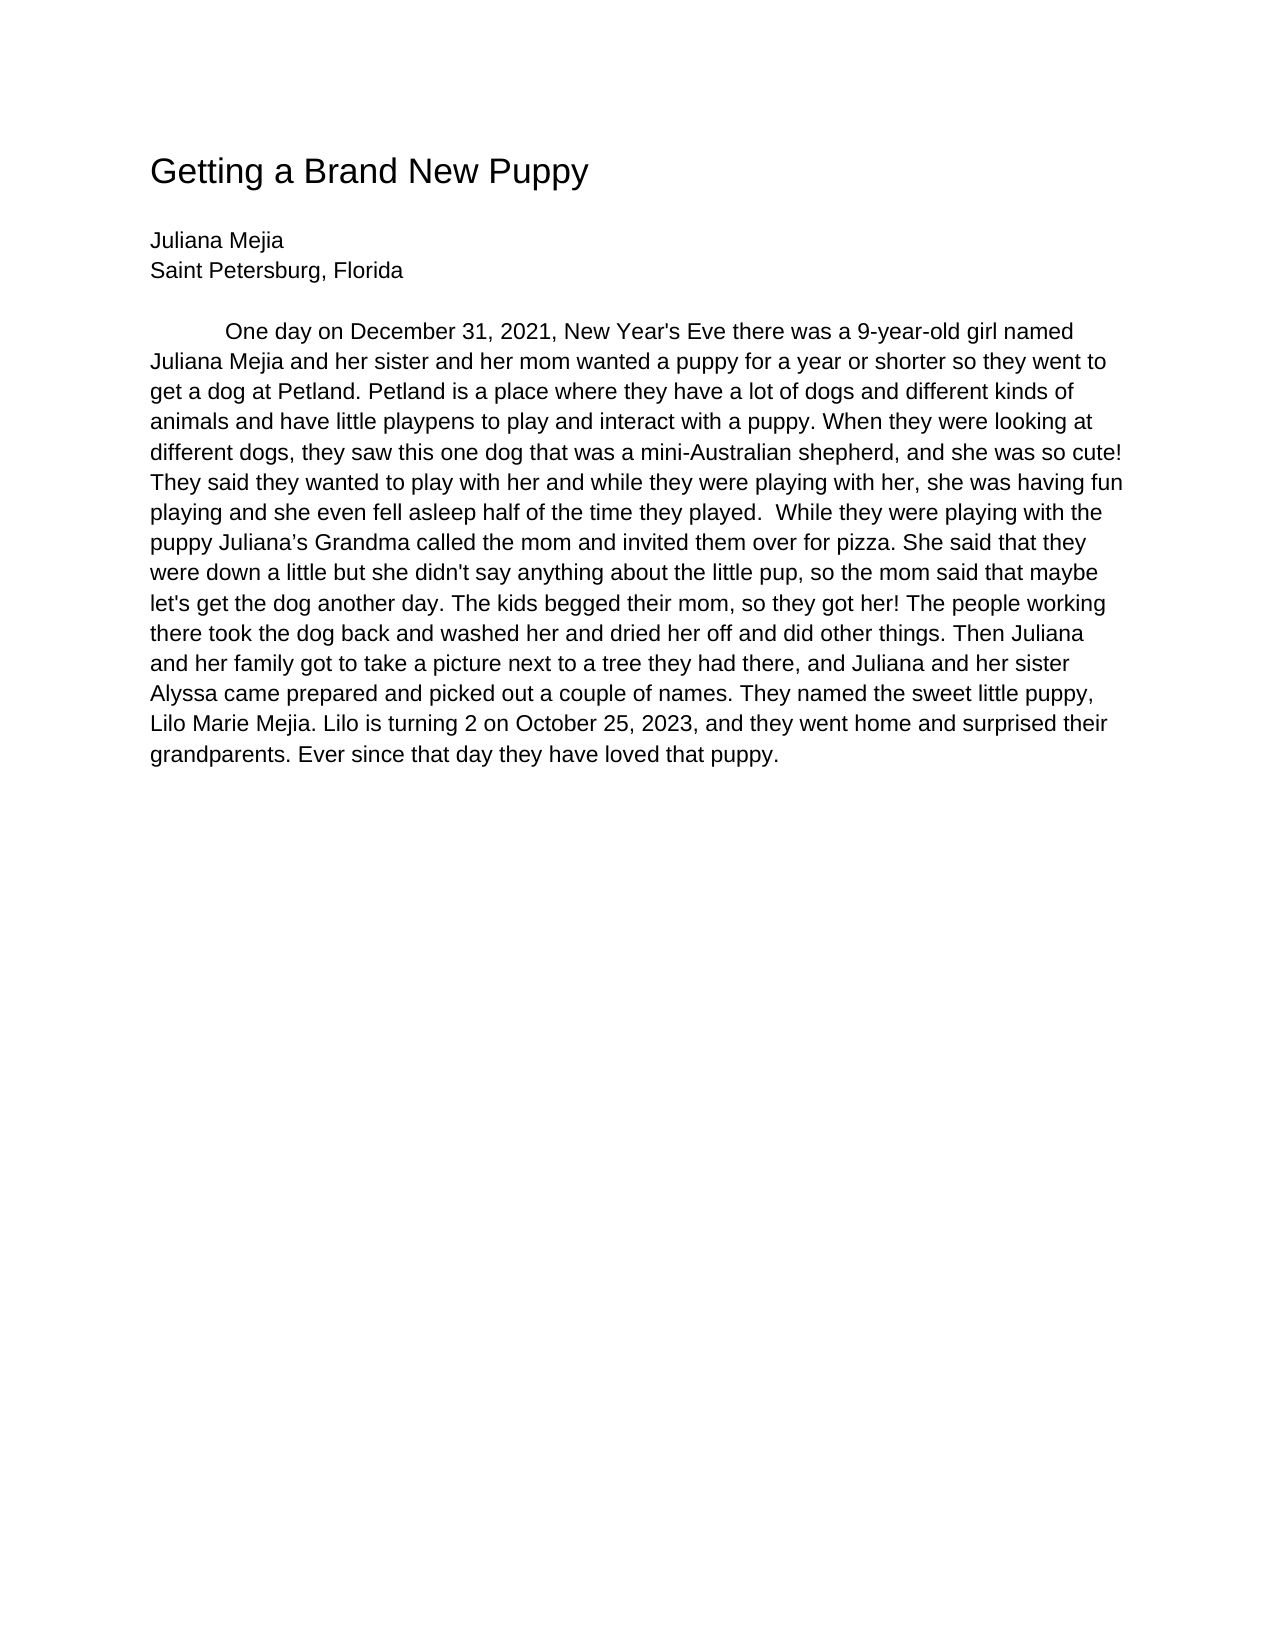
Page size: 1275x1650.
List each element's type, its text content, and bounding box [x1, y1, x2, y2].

text Saint Petersburg, Florida [150, 257, 1125, 283]
text Juliana Mejia [150, 227, 1125, 253]
text One day on December 31, 2021, New Year's Eve there was a 9-year-old girl named Juliana Mejia and her sister and her mom wanted a puppy for a year or shorter so they went to get a dog at Petland. Petland is a place where they have a lot of dogs and different kinds of animals and have little playpens to play and interact with a puppy. When they were looking at different dogs, they saw this one dog that was a mini-Australian shepherd, and she was so cute! They said they wanted to play with her and while they were playing with her, she was having fun playing and she even fell asleep half of the time they played. While they were playing with the puppy Juliana’s Grandma called the mom and invited them over for pizza. She said that they were down a little but she didn't say anything about the little pup, so the mom said that maybe let's get the dog another day. The kids begged their mom, so they got her! The people working there took the dog back and washed her and dried her off and did other things. Then Juliana and her family got to take a picture next to a tree they had there, and Juliana and her sister Alyssa came prepared and picked out a couple of names. They named the sweet little puppy, Lilo Marie Mejia. Lilo is turning 2 on October 25, 2023, and they went home and surprised their grandparents. Ever since that day they have loved that puppy. [150, 318, 1125, 767]
text Getting a Brand New Puppy [150, 150, 1125, 191]
